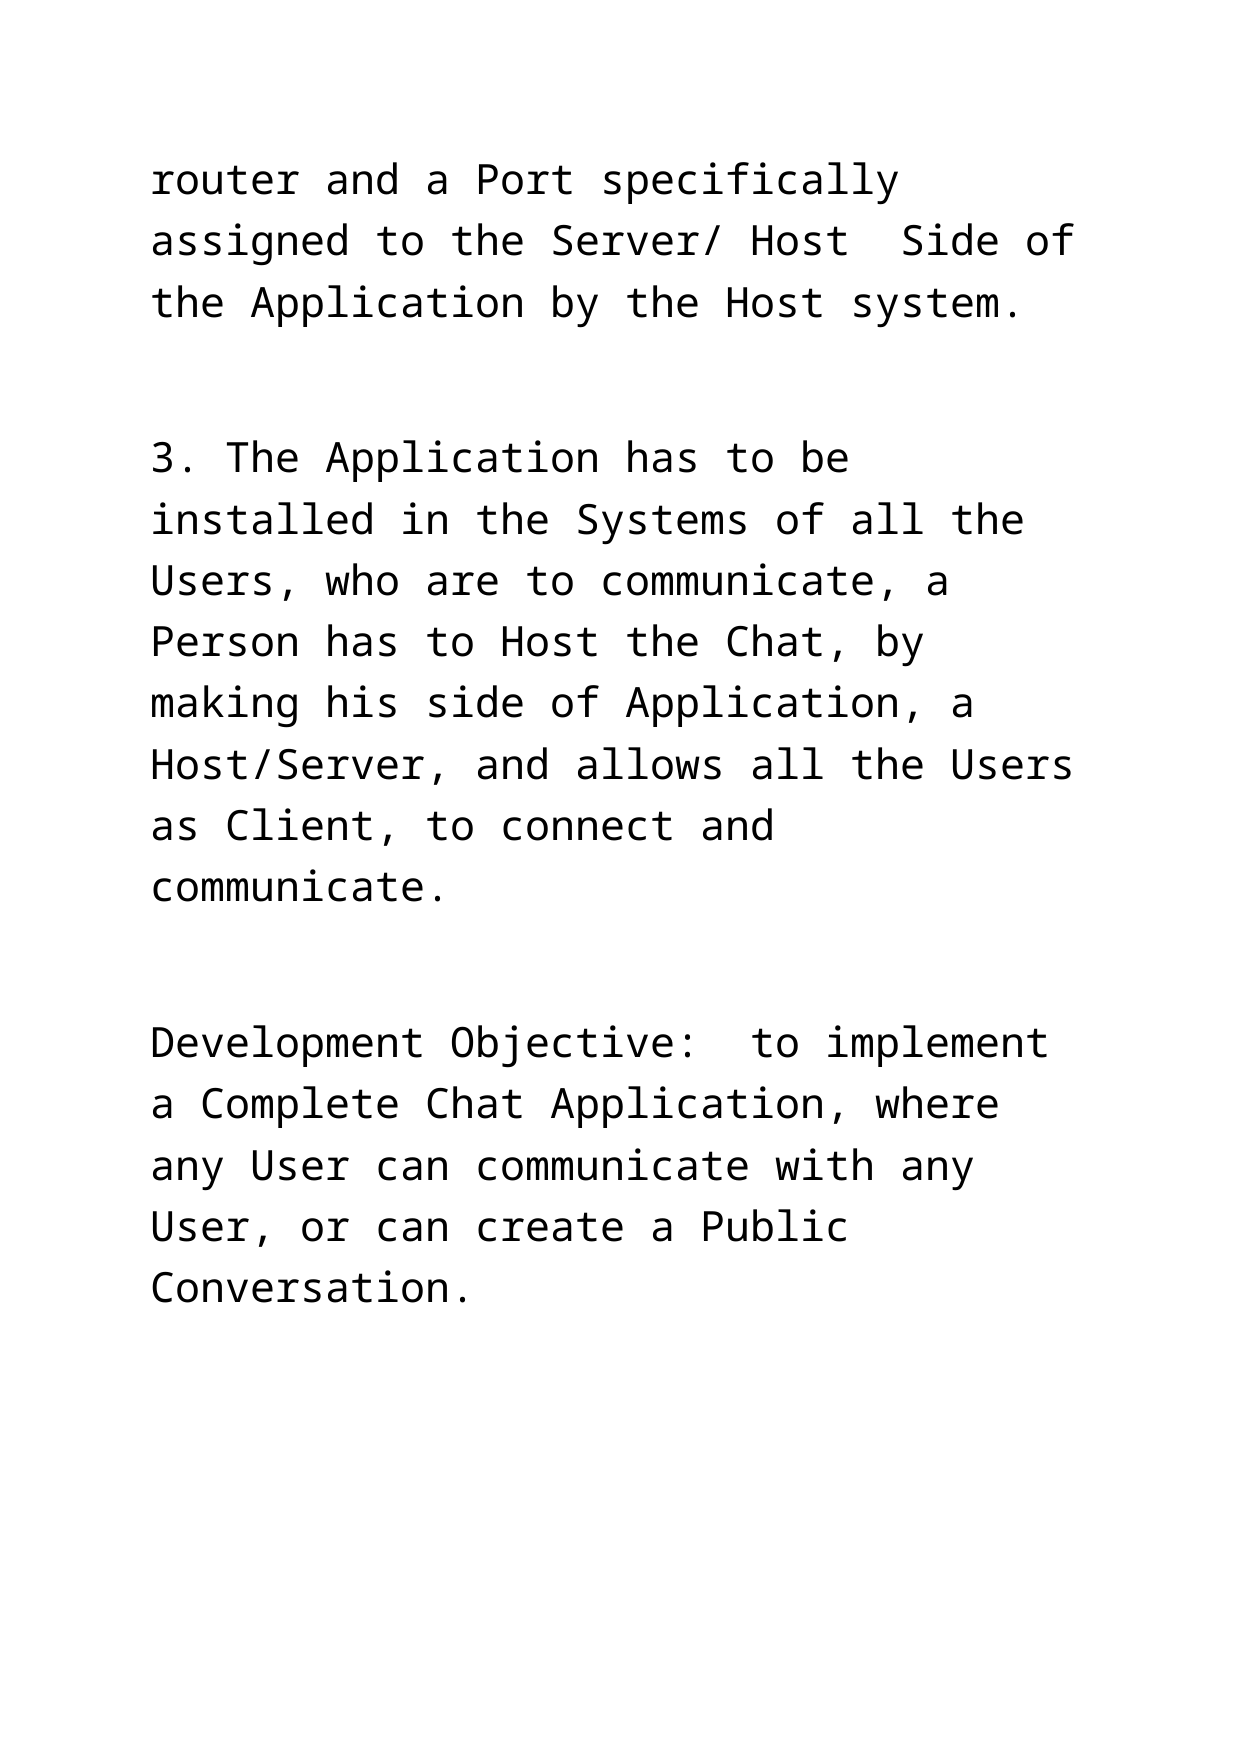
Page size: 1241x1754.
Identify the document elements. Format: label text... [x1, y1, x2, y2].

text Development Objective: to implement a Complete Chat Application, where any User can communicate with any User, or can create a Public Conversation. [150, 1013, 1090, 1315]
text 3. The Application has to be installed in the Systems of all the Users, who are to communicate, a Person has to Host the Chat, by making his side of Application, a Host/Server, and allows all the Users as Client, to connect and communicate. [150, 428, 1090, 914]
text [150, 150, 1090, 329]
